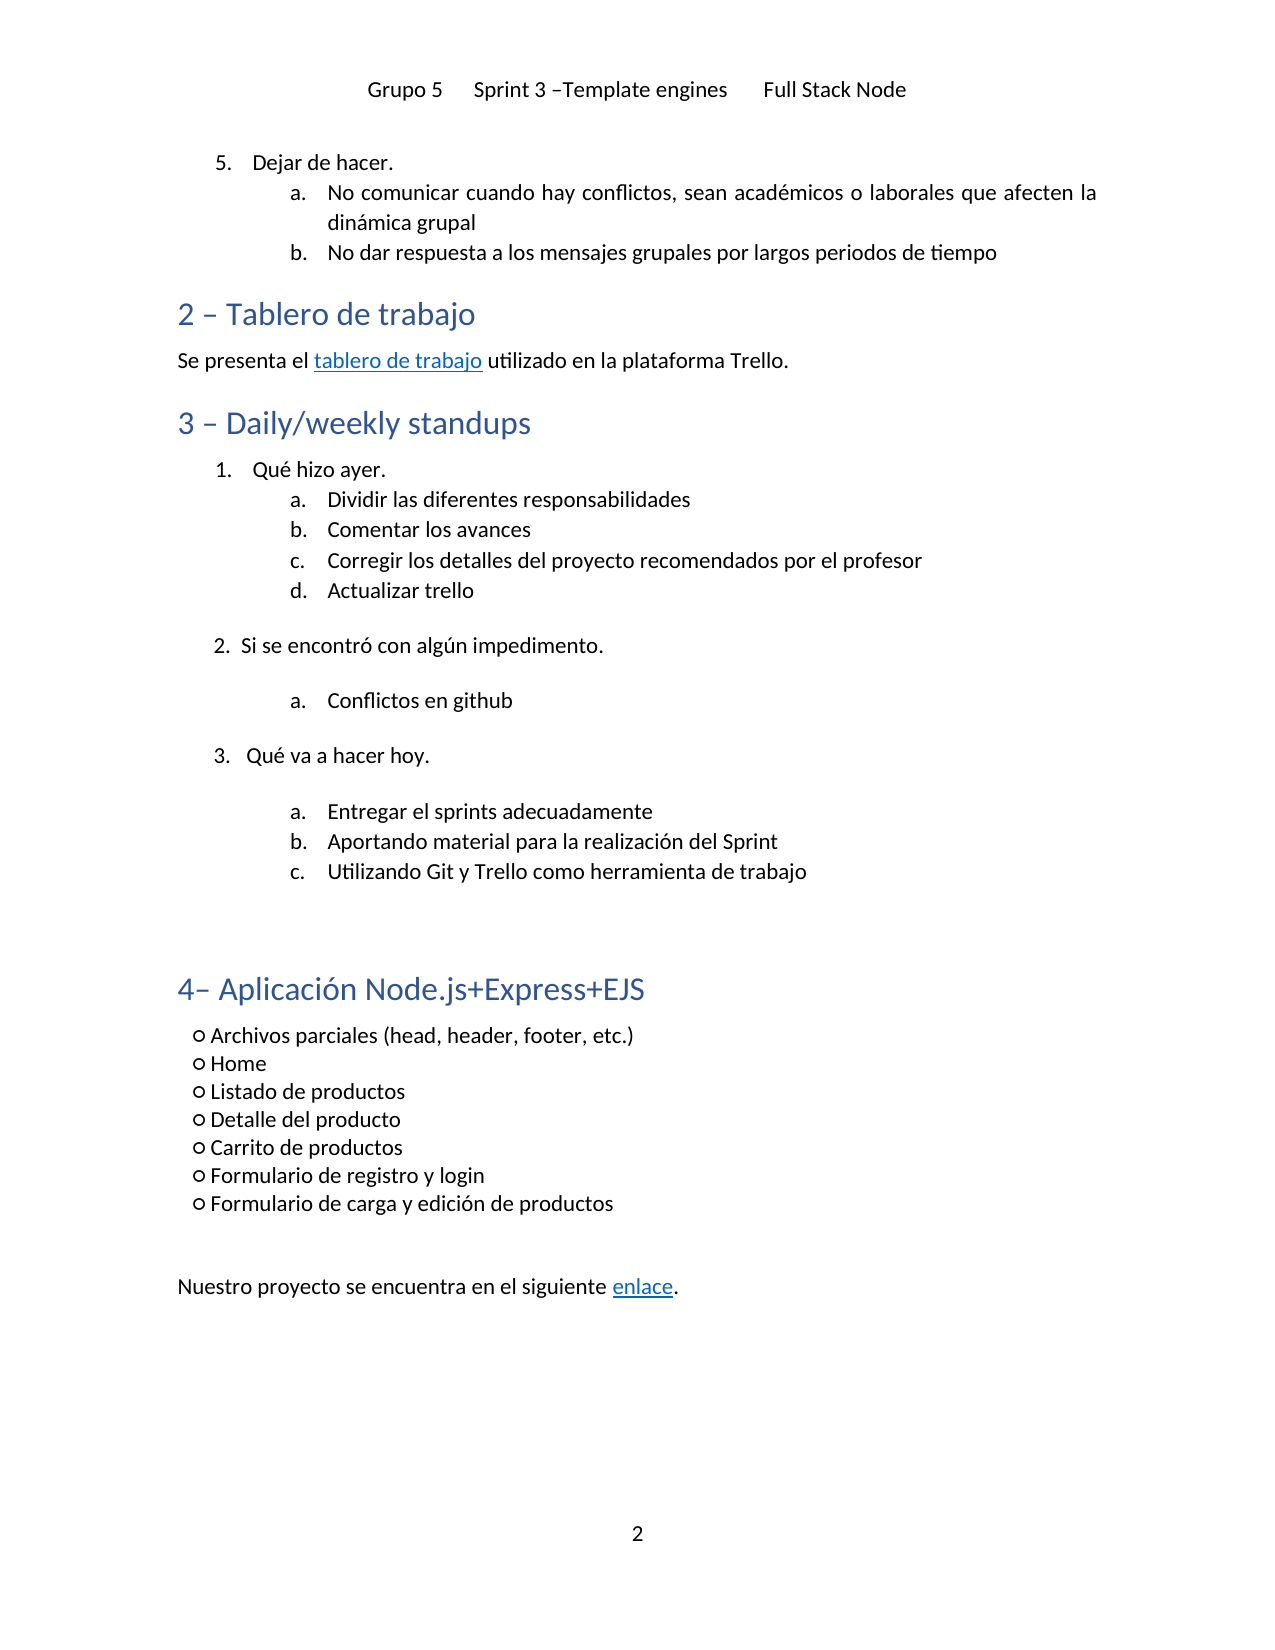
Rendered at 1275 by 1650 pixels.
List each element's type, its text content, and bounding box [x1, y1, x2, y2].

text ○ Formulario de registro y login [177, 1161, 1098, 1189]
list No dar respuesta a los mensajes grupales por largos periodos de tiempo [290, 238, 1098, 266]
list Qué hizo ayer. [215, 455, 1098, 483]
list Actualizar trello [290, 576, 1098, 604]
list Aportando material para la realización del Sprint [290, 827, 1098, 855]
subtitle 4– Aplicación Node.js+Express+EJS [177, 968, 1098, 1008]
subtitle 3 – Daily/weekly standups [177, 402, 1098, 443]
text 3. Qué va a hacer hoy. [177, 742, 1098, 769]
list Entregar el sprints adecuadamente [290, 797, 1098, 825]
text ○ Archivos parciales (head, header, footer, etc.) [177, 1021, 1098, 1049]
text ○ Detalle del producto [177, 1105, 1098, 1133]
list Dejar de hacer. [215, 148, 1098, 176]
list Conflictos en github [290, 686, 1098, 714]
text ○ Home [177, 1049, 1098, 1077]
list Corregir los detalles del proyecto recomendados por el profesor [290, 546, 1098, 574]
list Utilizando Git y Trello como herramienta de trabajo [290, 857, 1098, 885]
list Dividir las diferentes responsabilidades [290, 485, 1098, 513]
subtitle 2 – Tablero de trabajo [177, 293, 1098, 334]
list Comentar los avances [290, 516, 1098, 543]
text 2. Si se encontró con algún impedimento. [177, 631, 1098, 659]
text ○ Formulario de carga y edición de productos [177, 1189, 1098, 1217]
text Nuestro proyecto se encuentra en el siguiente enlace. [177, 1272, 1098, 1300]
text Se presenta el tablero de trabajo utilizado en la plataforma Trello. [177, 347, 1098, 375]
text ○ Carrito de productos [177, 1133, 1098, 1161]
text ○ Listado de productos [177, 1077, 1098, 1105]
list No comunicar cuando hay conflictos, sean académicos o laborales que afecten la dinámica grupal [290, 178, 1098, 236]
